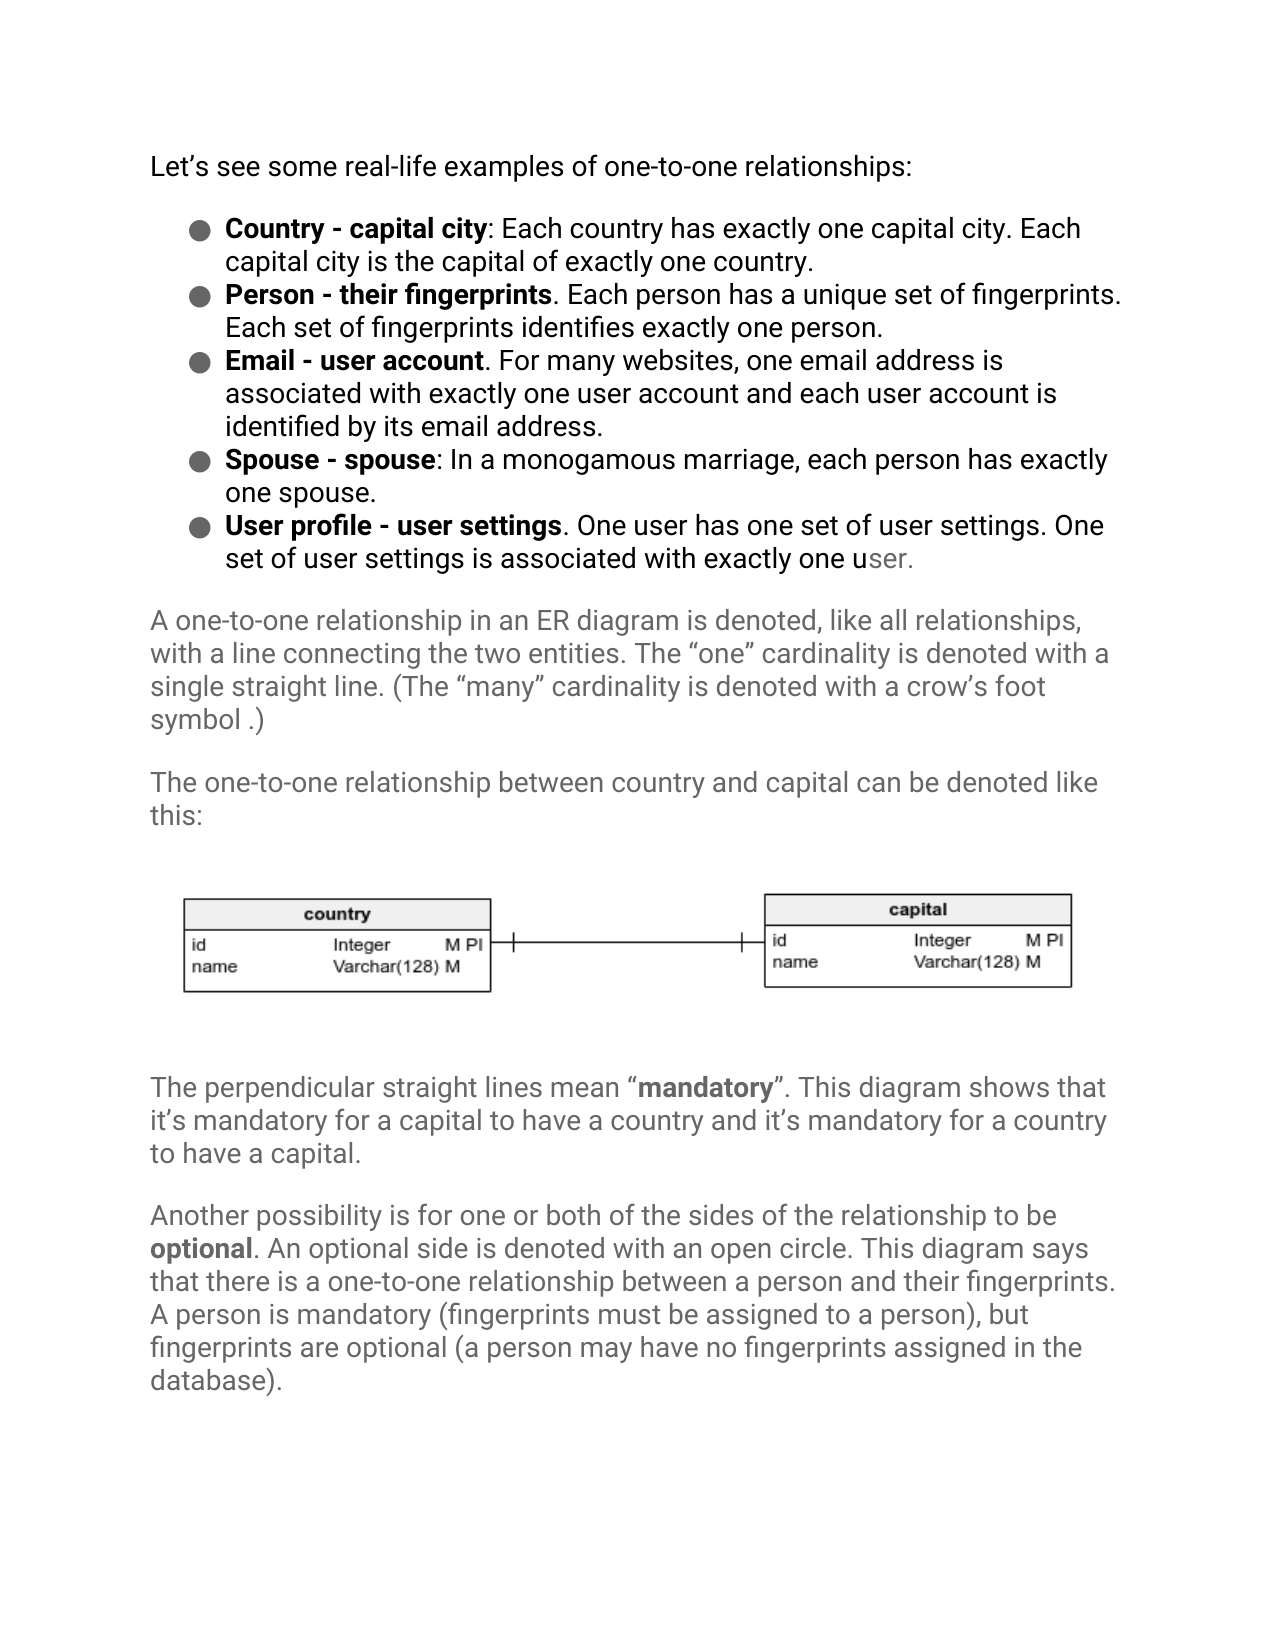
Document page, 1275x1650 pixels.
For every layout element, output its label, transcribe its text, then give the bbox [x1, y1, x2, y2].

text A one-to-one relationship in an ER diagram is denoted, like all relationships, with a line connecting the two entities. The “one” cardinality is denoted with a single straight line. (The “many” cardinality is denoted with a crow’s foot symbol .) [150, 604, 1125, 737]
list Person - their fingerprints. Each person has a unique set of fingerprints. Each set of fingerprints identifies exactly one person. [187, 278, 1125, 344]
list Country - capital city: Each country has exactly one capital city. Each capital city is the capital of exactly one country. [187, 212, 1125, 278]
text Let’s see some real-life examples of one-to-one relationships: [150, 150, 1125, 183]
text Another possibility is for one or both of the sides of the relationship to be optional. An optional side is denoted with an open circle. This diagram says that there is a one-to-one relationship between a person and their fingerprints. A person is mandatory (fingerprints must be assigned to a person), but fingerprints are optional (a person may have no fingerprints assigned in the database). [150, 1199, 1125, 1397]
list Email - user account. For many websites, one email address is associated with exactly one user account and each user account is identified by its email address. [187, 344, 1125, 443]
picture [150, 861, 1125, 1039]
text The one-to-one relationship between country and capital can be denoted like this: [150, 766, 1125, 832]
list User profile - user settings. One user has one set of user settings. One set of user settings is associated with exactly one user. [187, 509, 1125, 575]
text The perpendicular straight lines mean “mandatory”. This diagram shows that it’s mandatory for a capital to have a country and it’s mandatory for a country to have a capital. [150, 1071, 1125, 1170]
list Spouse - spouse: In a monogamous marriage, each person has exactly one spouse. [187, 443, 1125, 509]
